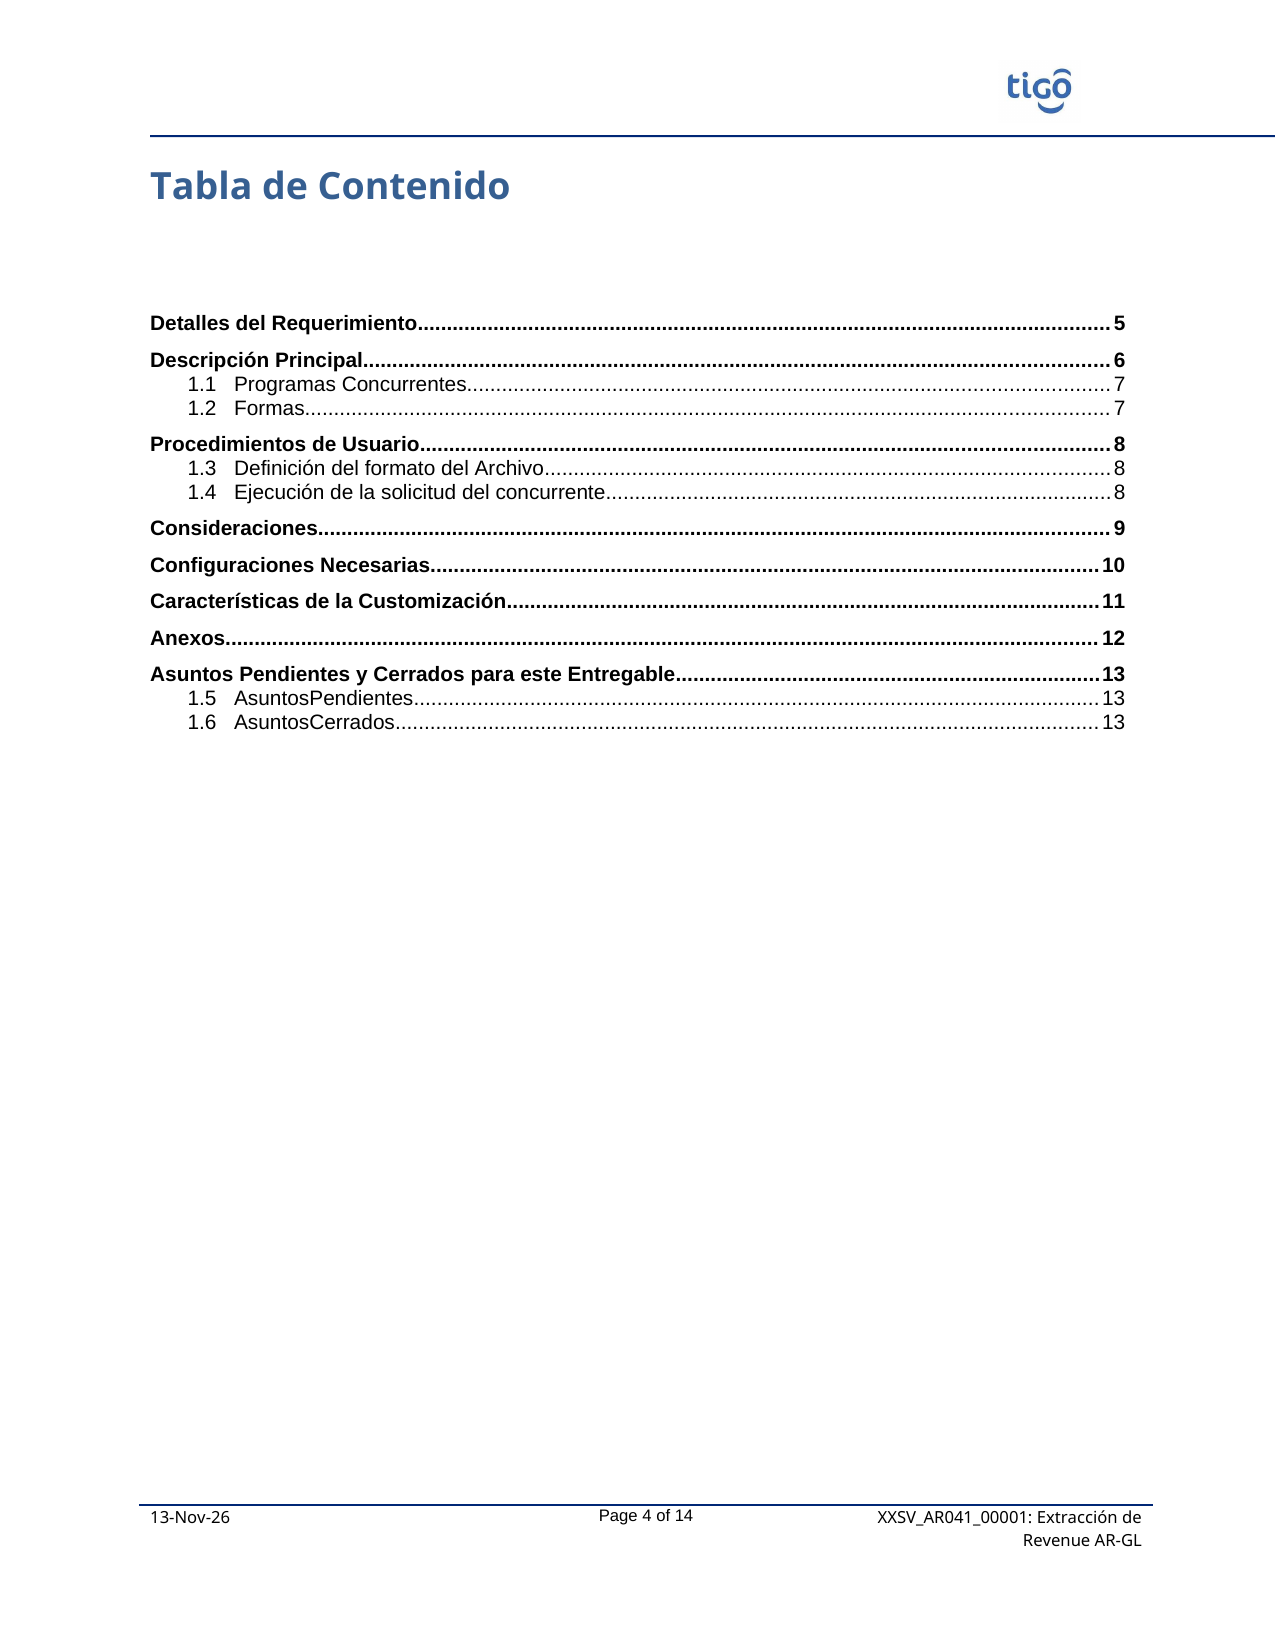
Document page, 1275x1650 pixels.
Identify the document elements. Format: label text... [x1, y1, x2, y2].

text 1.6 AsuntosCerrados 13 [187, 710, 1196, 734]
text Características de la Customización 11 [150, 589, 1196, 613]
text Anexos 12 [150, 626, 1196, 649]
picture [998, 60, 1081, 123]
text Descripción Principal 6 [150, 347, 1196, 371]
text Consideraciones 9 [150, 516, 1196, 540]
text 1.1 Programas Concurrentes 7 [187, 371, 1196, 395]
text Configuraciones Necesarias 10 [150, 553, 1196, 577]
text Detalles del Requerimiento 5 [150, 311, 1196, 335]
text Procedimientos de Usuario 8 [150, 432, 1196, 456]
text Asuntos Pendientes y Cerrados para este Entregable 13 [150, 662, 1196, 686]
text 1.4 Ejecución de la solicitud del concurrente 8 [187, 480, 1196, 504]
text 1.2 Formas 7 [187, 395, 1196, 419]
text 1.3 Definición del formato del Archivo 8 [187, 456, 1196, 480]
text Tabla de Contenido [150, 159, 1196, 210]
text 1.5 AsuntosPendientes 13 [187, 686, 1196, 710]
